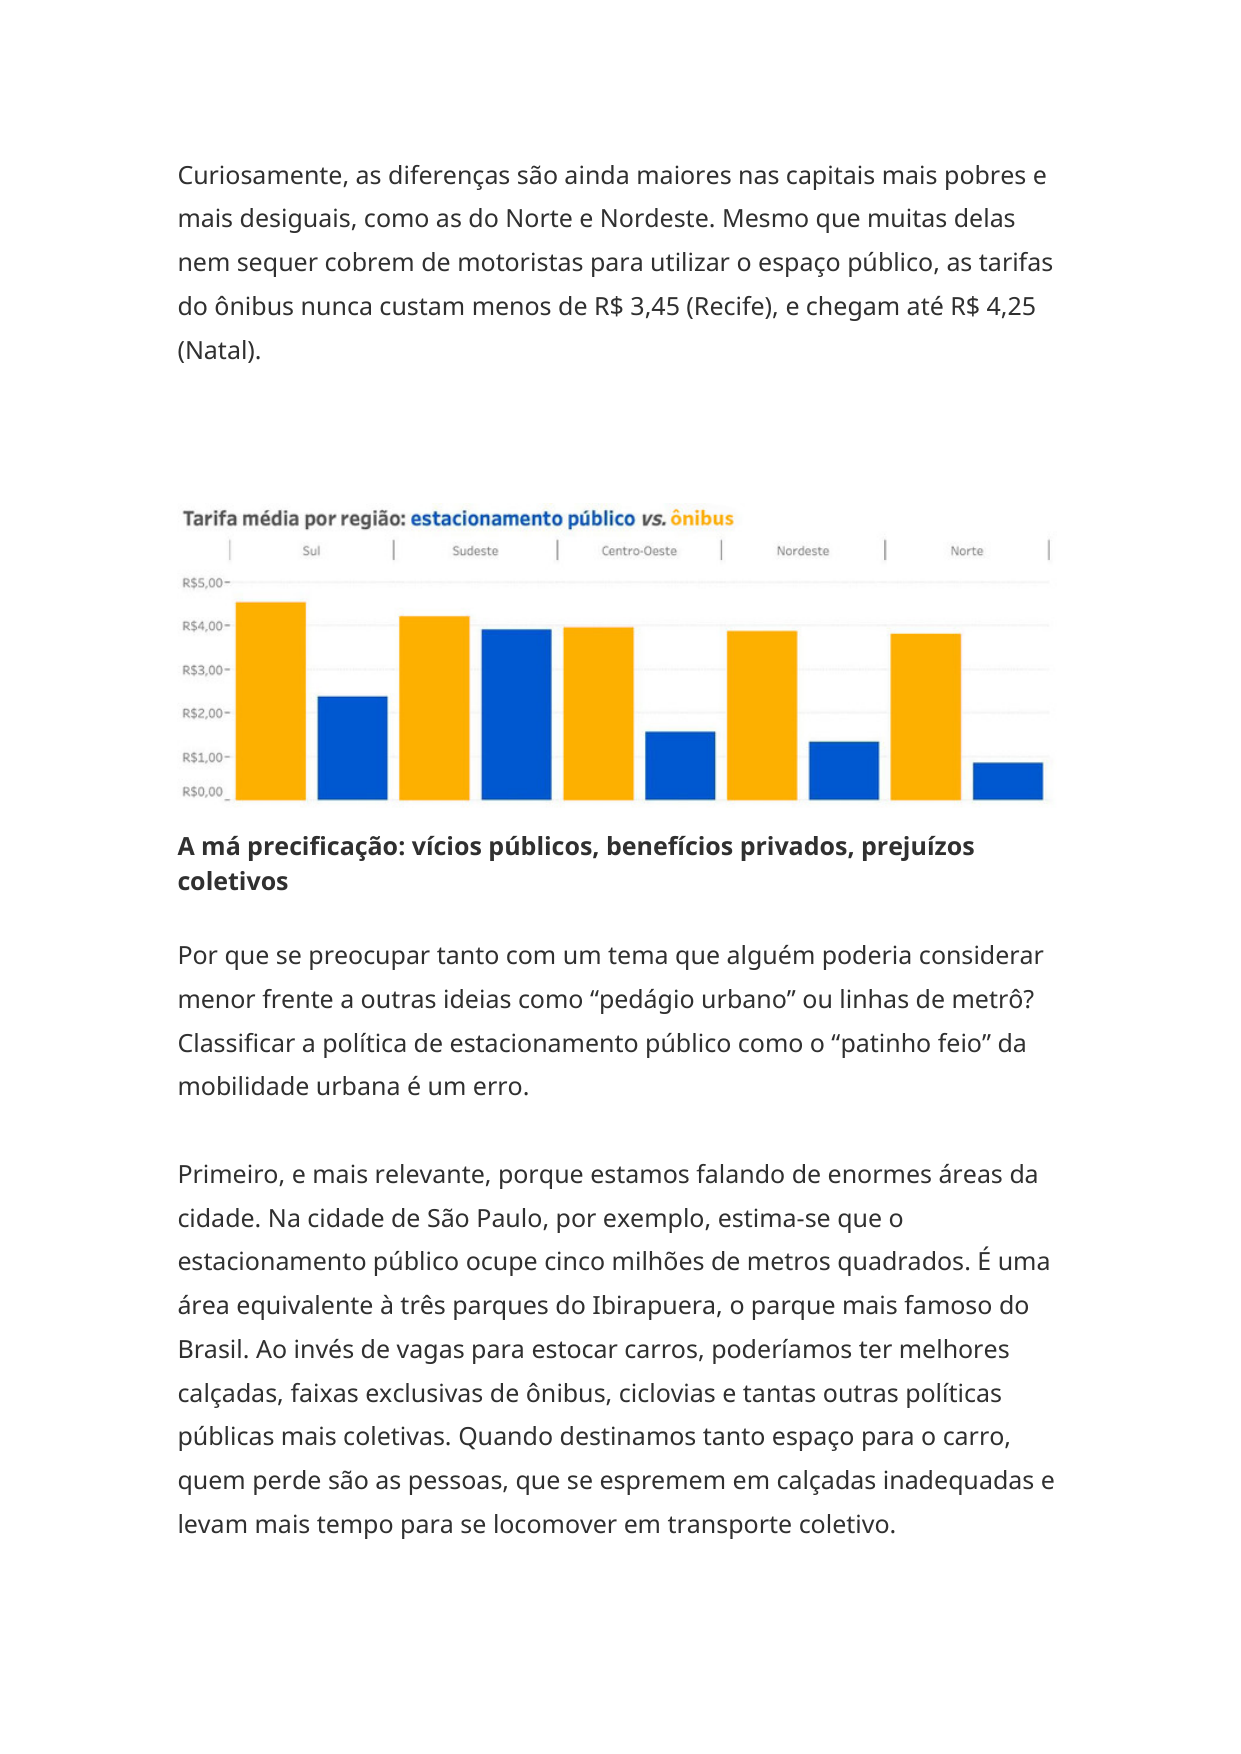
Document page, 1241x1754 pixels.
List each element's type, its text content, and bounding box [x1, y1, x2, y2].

text Curiosamente, as diferenças são ainda maiores nas capitais mais pobres e mais desiguais, como as do Norte e Nordeste. Mesmo que muitas delas nem sequer cobrem de motoristas para utilizar o espaço público, as tarifas do ônibus nunca custam menos de R$ 3,45 (Recife), e chegam até R$ 4,25 (Natal). [177, 148, 1063, 366]
text Primeiro, e mais relevante, porque estamos falando de enormes áreas da cidade. Na cidade de São Paulo, por exemplo, estima-se que o estacionamento público ocupe cinco milhões de metros quadrados. É uma área equivalente à três parques do Ibirapuera, o parque mais famoso do Brasil. Ao invés de vagas para estocar carros, poderíamos ter melhores calçadas, faixas exclusivas de ônibus, ciclovias e tantas outras políticas públicas mais coletivas. Quando destinamos tanto espaço para o carro, quem perde são as pessoas, que se espremem em calçadas inadequadas e levam mais tempo para se locomover em transporte coletivo. [177, 1147, 1063, 1541]
subtitle A má precificação: vícios públicos, benefícios privados, prejuízos coletivos [177, 828, 1063, 898]
text Por que se preocupar tanto com um tema que alguém poderia considerar menor frente a outras ideias como “pedágio urbano” ou linhas de metrô? Classificar a política de estacionamento público como o “patinho feio” da mobilidade urbana é um erro. [177, 928, 1063, 1103]
picture [177, 503, 1063, 810]
